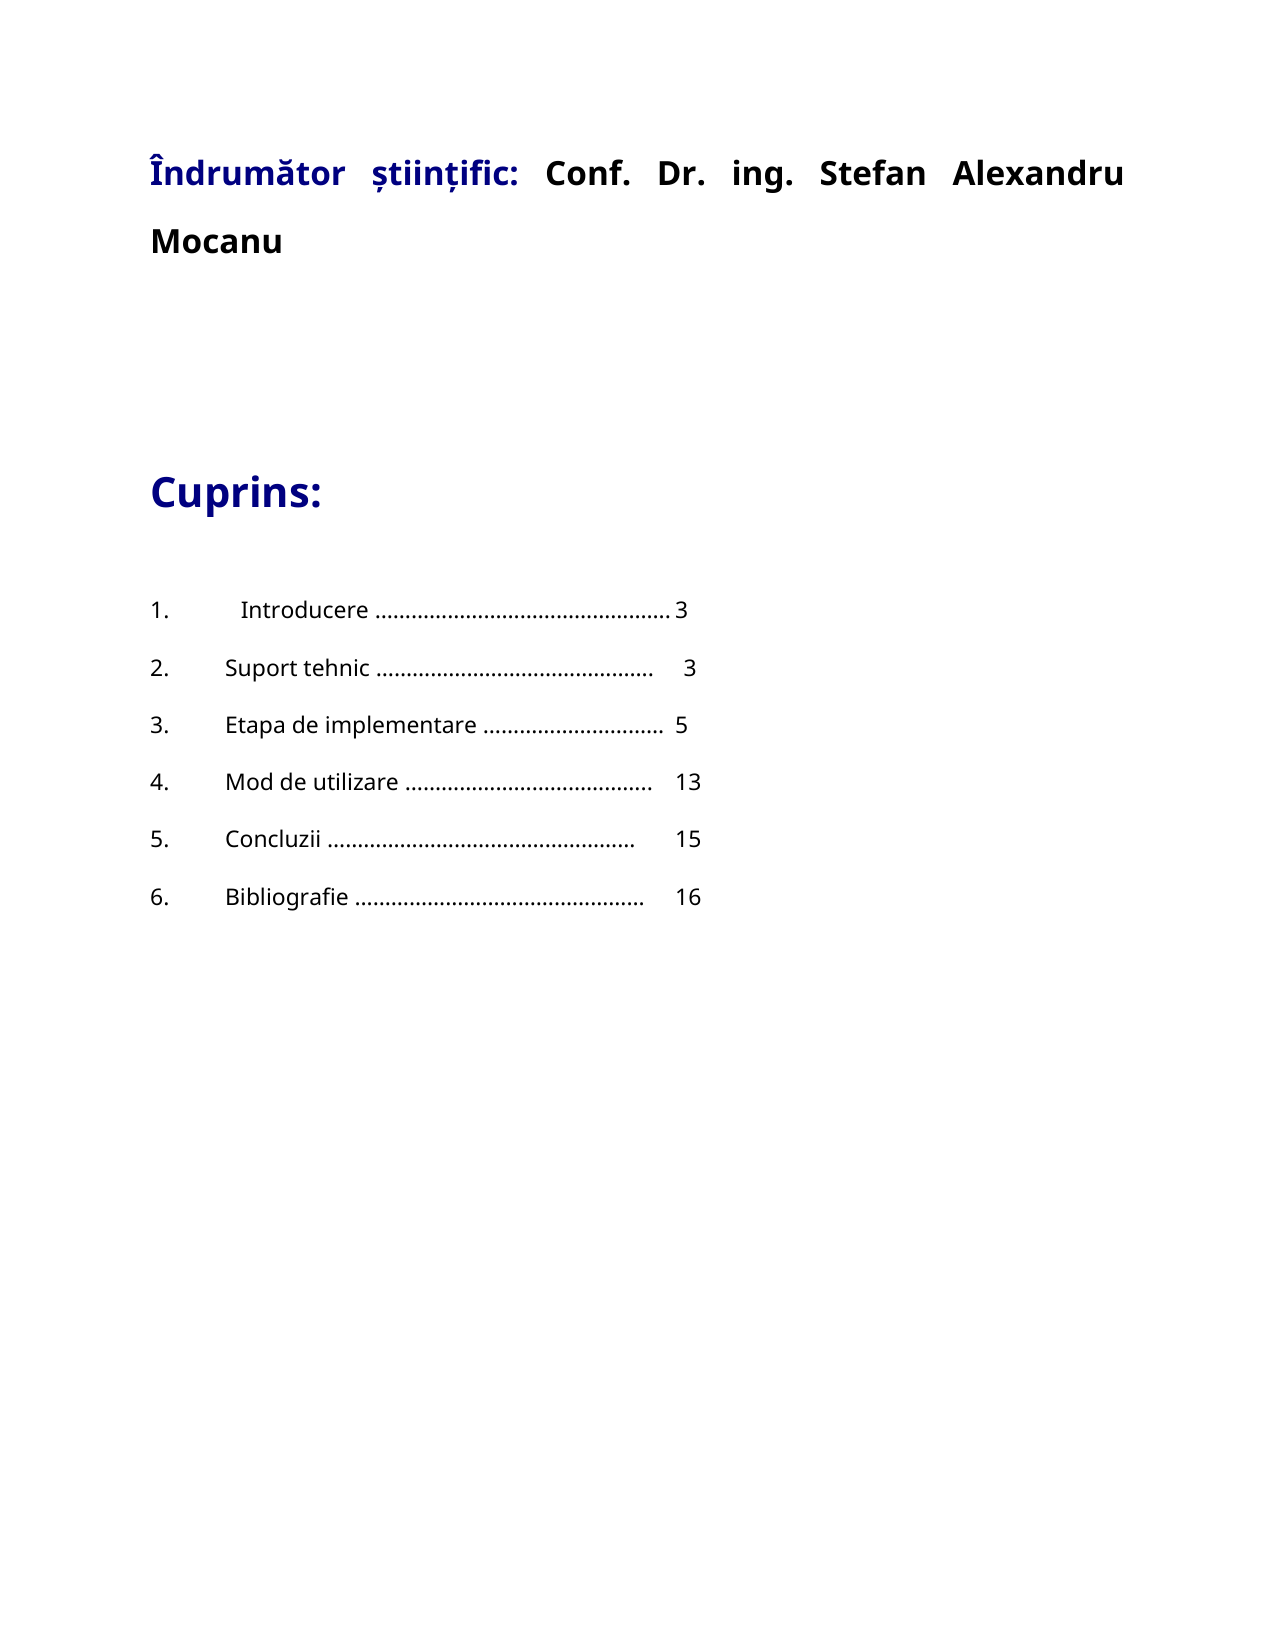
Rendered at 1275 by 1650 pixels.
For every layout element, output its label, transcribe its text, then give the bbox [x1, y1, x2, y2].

text 4. Mod de utilizare ………………………………….. 13 [150, 766, 1125, 797]
text Îndrumător ştiinţific: Conf. Dr. ing. Stefan Alexandru Mocanu [150, 150, 1125, 263]
text 5. Concluzii …………………………………………… 15 [150, 823, 1125, 855]
text Cuprins: [150, 462, 1125, 566]
text 2. Suport tehnic ………………………………………. 3 [150, 652, 1125, 683]
text 3. Etapa de implementare ………………………… 5 [150, 709, 1125, 740]
text 6. Bibliografie ………………………………………… 16 [150, 881, 1125, 912]
text 1. Introducere …………………………………………. 3 [150, 594, 1125, 626]
